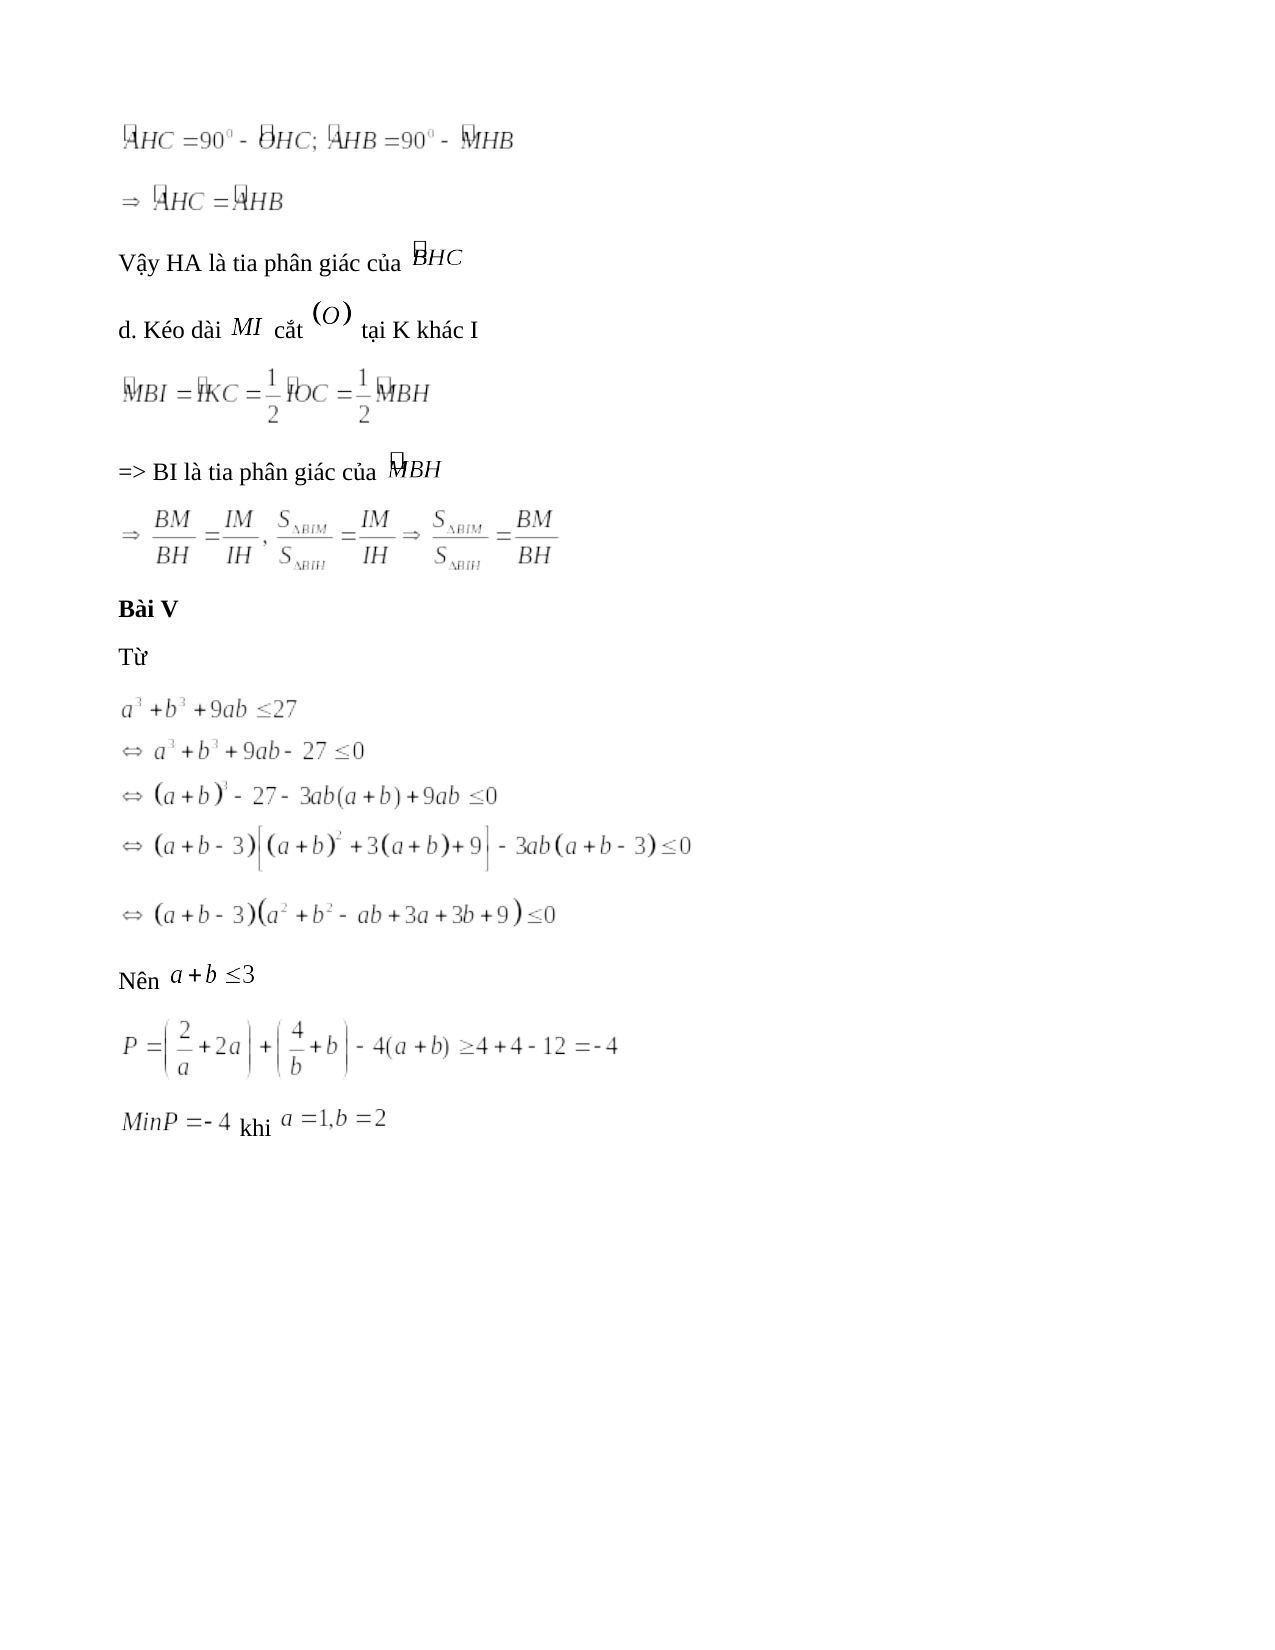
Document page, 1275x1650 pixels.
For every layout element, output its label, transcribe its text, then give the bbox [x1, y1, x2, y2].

text Vậy HA là tia phân giác của [118, 236, 1181, 276]
text Bài V [118, 594, 1181, 623]
text d. Kéo dài cắt tại K khác I [118, 295, 1181, 344]
text => BI là tia phân giác của [118, 447, 1181, 486]
text Từ [118, 642, 1181, 671]
text Nên [118, 960, 1181, 995]
text khi [118, 1103, 1181, 1142]
